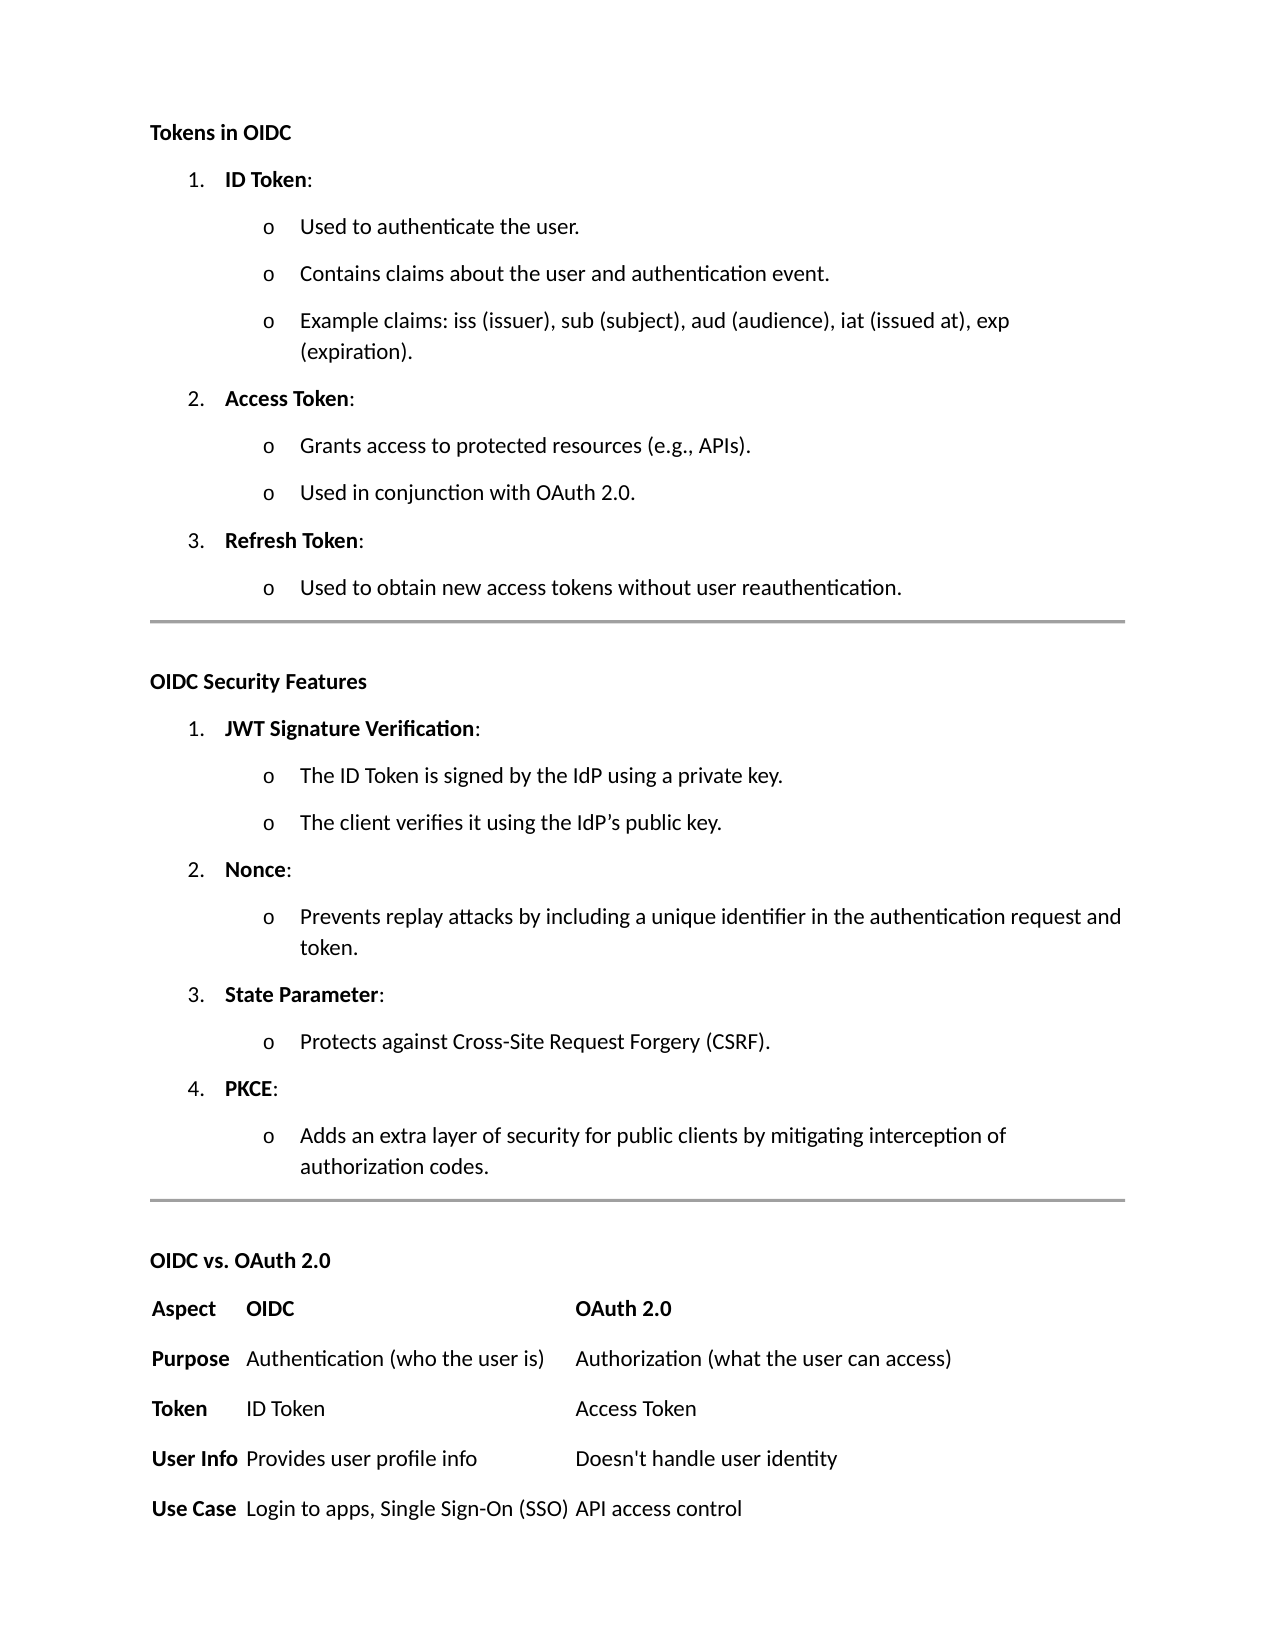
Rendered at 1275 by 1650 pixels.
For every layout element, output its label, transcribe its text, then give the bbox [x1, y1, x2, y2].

table_header OIDC [244, 1293, 574, 1342]
list Used in conjunction with OAuth 2.0. [262, 478, 1125, 507]
list Prevents replay attacks by including a unique identifier in the authentication request and token. [262, 902, 1125, 961]
table_header Aspect [150, 1293, 244, 1342]
list Access Token: [187, 384, 1125, 412]
table_cell API access control [574, 1492, 959, 1523]
text OIDC Security Features [150, 667, 1125, 695]
table_cell User Info [150, 1442, 244, 1492]
table_cell Provides user profile info [244, 1442, 574, 1492]
list The client verifies it using the IdP’s public key. [262, 808, 1125, 837]
table_cell Token [150, 1393, 244, 1442]
list Used to authenticate the user. [262, 212, 1125, 240]
table_cell Purpose [150, 1343, 244, 1392]
table_cell Access Token [574, 1393, 959, 1442]
list ID Token: [187, 165, 1125, 193]
list State Parameter: [187, 980, 1125, 1008]
list Grants access to protected resources (e.g., APIs). [262, 431, 1125, 460]
list PKCE: [187, 1074, 1125, 1102]
table_header OAuth 2.0 [574, 1293, 959, 1342]
list JWT Signature Verification: [187, 714, 1125, 742]
list Used to obtain new access tokens without user reauthentication. [262, 573, 1125, 601]
list Nonce: [187, 856, 1125, 884]
table_cell ID Token [244, 1393, 574, 1442]
list The ID Token is signed by the IdP using a private key. [262, 761, 1125, 789]
list Contains claims about the user and authentication event. [262, 259, 1125, 288]
list Example claims: iss (issuer), sub (subject), aud (audience), iat (issued at), exp (expiration). [262, 307, 1125, 365]
table_cell Use Case [150, 1492, 244, 1523]
table_cell Authorization (what the user can access) [574, 1343, 959, 1392]
list Refresh Token: [187, 526, 1125, 554]
table_cell Doesn't handle user identity [574, 1442, 959, 1492]
text OIDC vs. OAuth 2.0 [150, 1246, 1125, 1274]
table_cell Authentication (who the user is) [244, 1343, 574, 1392]
table_cell Login to apps, Single Sign-On (SSO) [244, 1492, 574, 1523]
list Protects against Cross-Site Request Forgery (CSRF). [262, 1027, 1125, 1056]
text Tokens in OIDC [150, 118, 1125, 146]
list Adds an extra layer of security for public clients by mitigating interception of authorization codes. [262, 1121, 1125, 1180]
